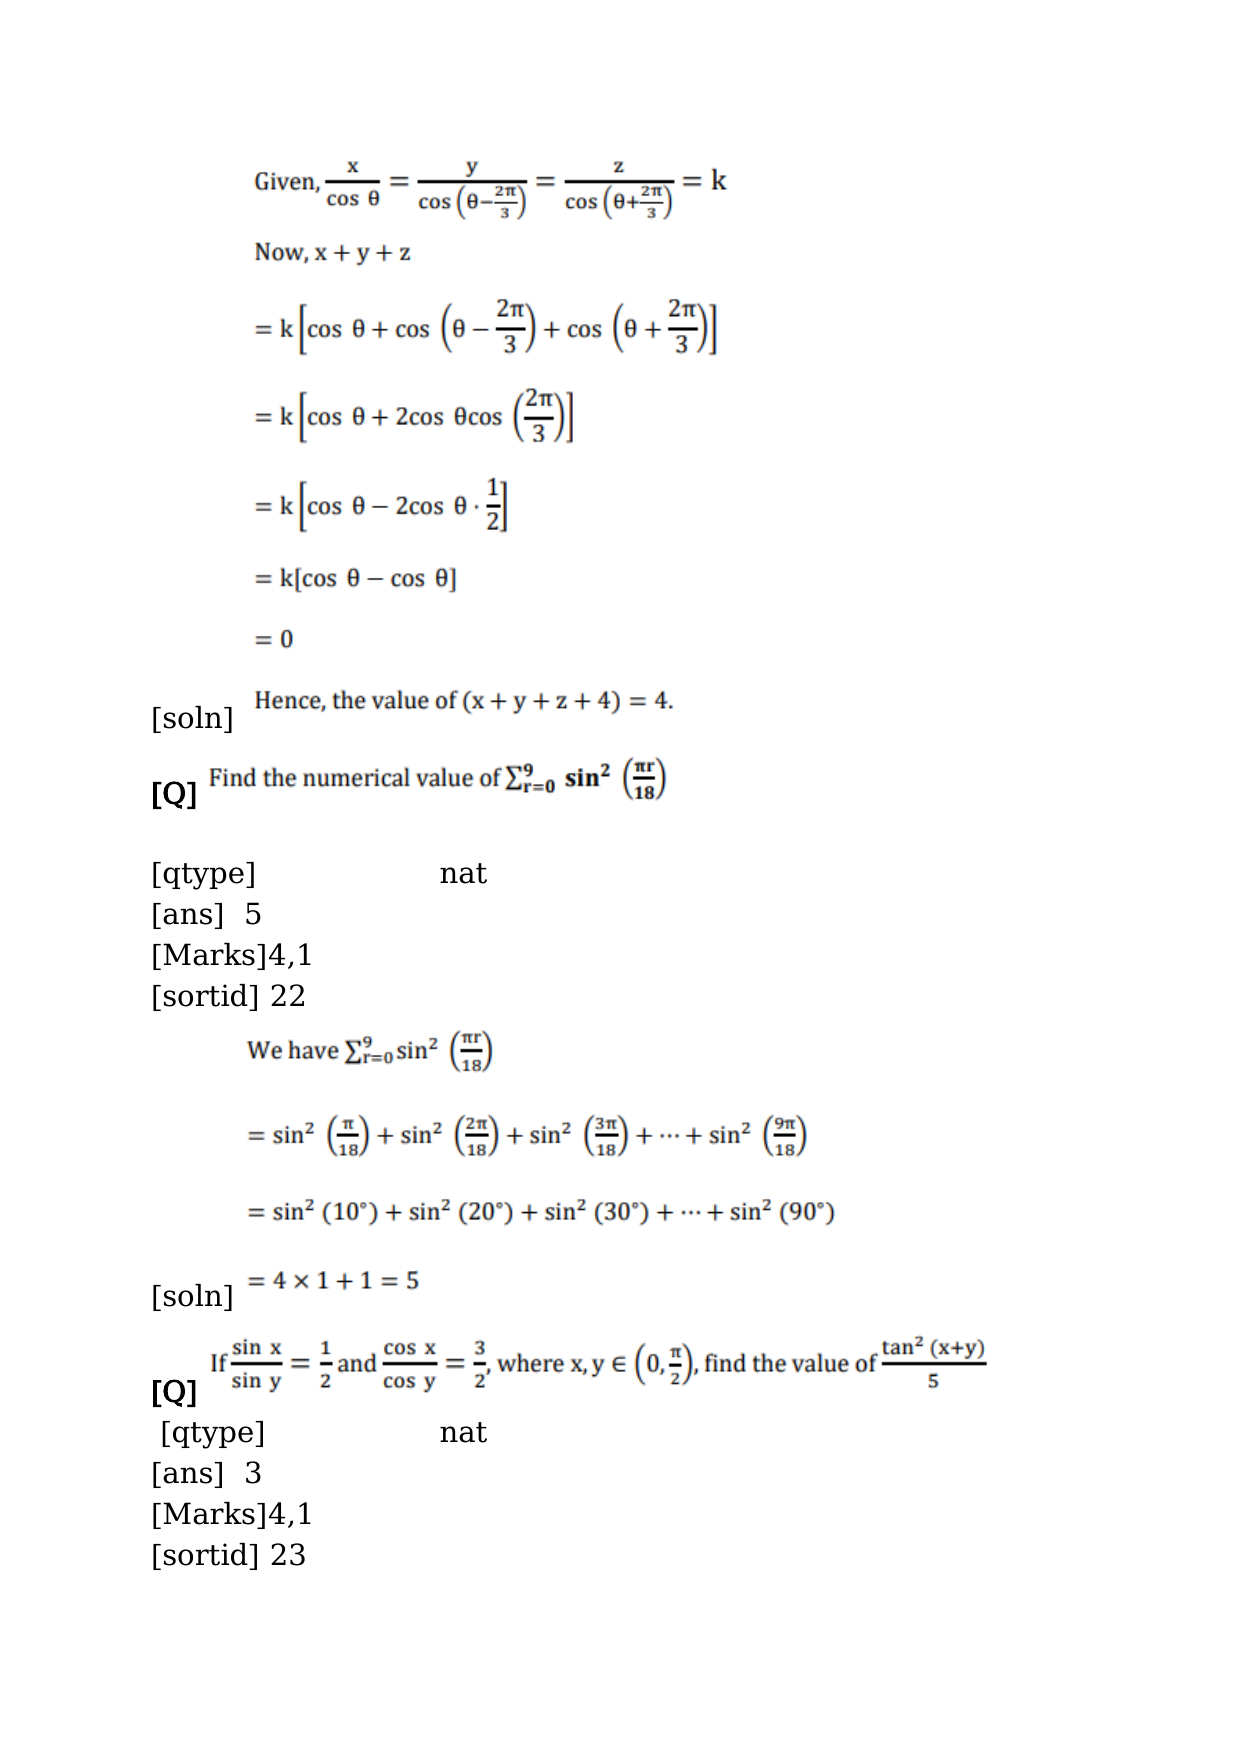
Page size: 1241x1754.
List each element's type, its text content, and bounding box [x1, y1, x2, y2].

text [qtype] nat [150, 855, 1090, 890]
text [Marks]4,1 [150, 937, 1090, 972]
picture [244, 150, 742, 729]
text [Marks]4,1 [150, 1496, 1090, 1531]
picture [240, 1018, 845, 1306]
text [ans] 5 [150, 896, 1090, 931]
text [ans] 3 [150, 1454, 1090, 1489]
text [sortid] 23 [150, 1536, 1090, 1571]
text [sortid] 22 [150, 978, 1090, 1013]
text [qtype] nat [150, 1414, 1090, 1449]
picture [203, 752, 674, 804]
picture [203, 1329, 998, 1402]
